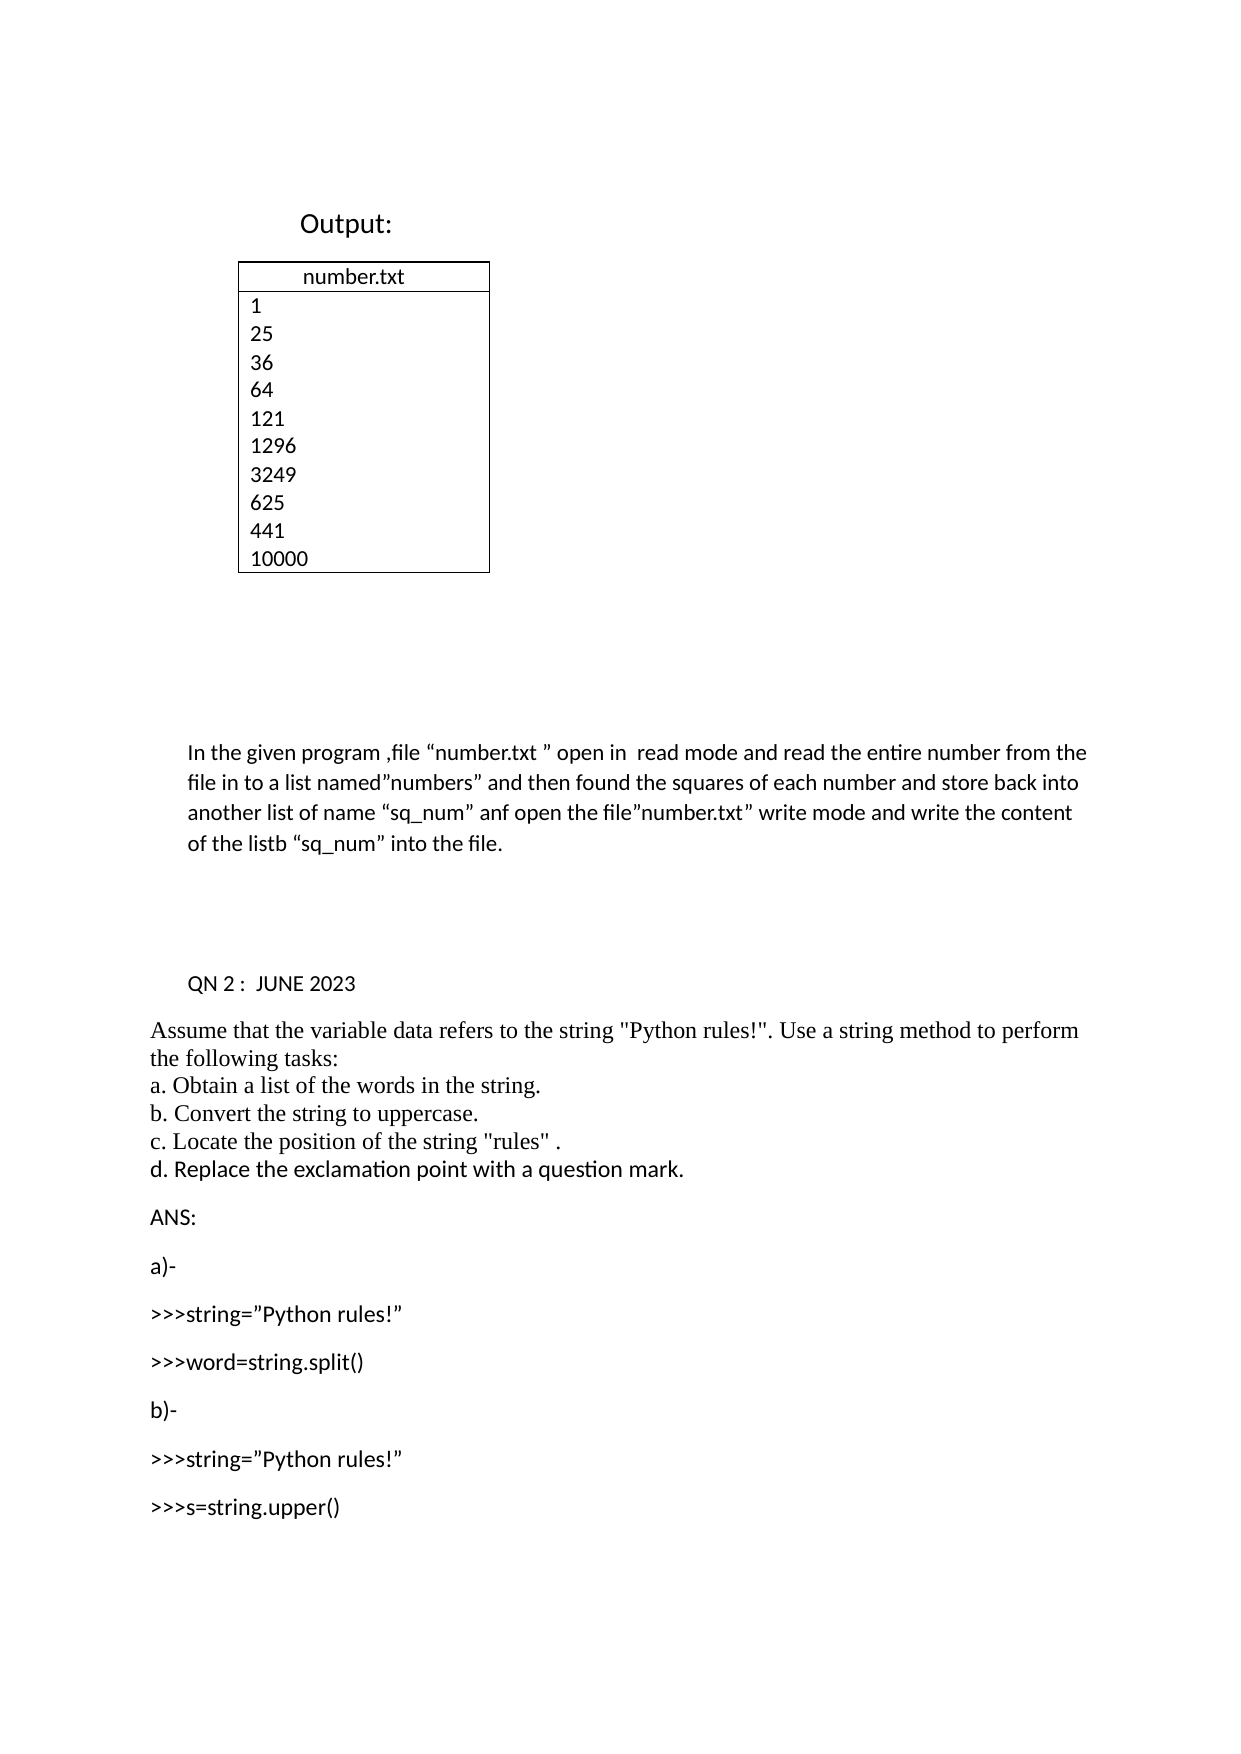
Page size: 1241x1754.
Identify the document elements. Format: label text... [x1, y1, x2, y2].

text d. Replace the exclamation point with a question mark. [150, 1154, 1090, 1183]
text Output: [187, 205, 1090, 241]
text b. Convert the string to uppercase. [150, 1099, 1090, 1127]
text In the given program ,file “number.txt ” open in read mode and read the entire number from the file in to a list named”numbers” and then found the squares of each number and store back into another list of name “sq_num” anf open the file”number.txt” write mode and write the content of the listb “sq_num” into the file. [187, 738, 1090, 857]
text >>>s=string.upper() [150, 1492, 1090, 1521]
text Assume that the variable data refers to the string "Python rules!". Use a string method to perform the following tasks: [150, 1016, 1090, 1071]
text ANS: [150, 1202, 1090, 1232]
text >>>string=”Python rules!” [150, 1444, 1090, 1473]
text a)- [150, 1251, 1090, 1280]
text >>>word=string.split() [150, 1347, 1090, 1376]
text c. Locate the position of the string "rules" . [150, 1127, 1090, 1154]
table_cell 1 25 36 64 121 1296 3249 625 441 10000 [239, 292, 489, 572]
text b)- [150, 1395, 1090, 1425]
text >>>string=”Python rules!” [150, 1299, 1090, 1328]
text a. Obtain a list of the words in the string. [150, 1071, 1090, 1099]
table_header number.txt [239, 263, 489, 291]
text QN 2 : JUNE 2023 [187, 969, 1090, 997]
